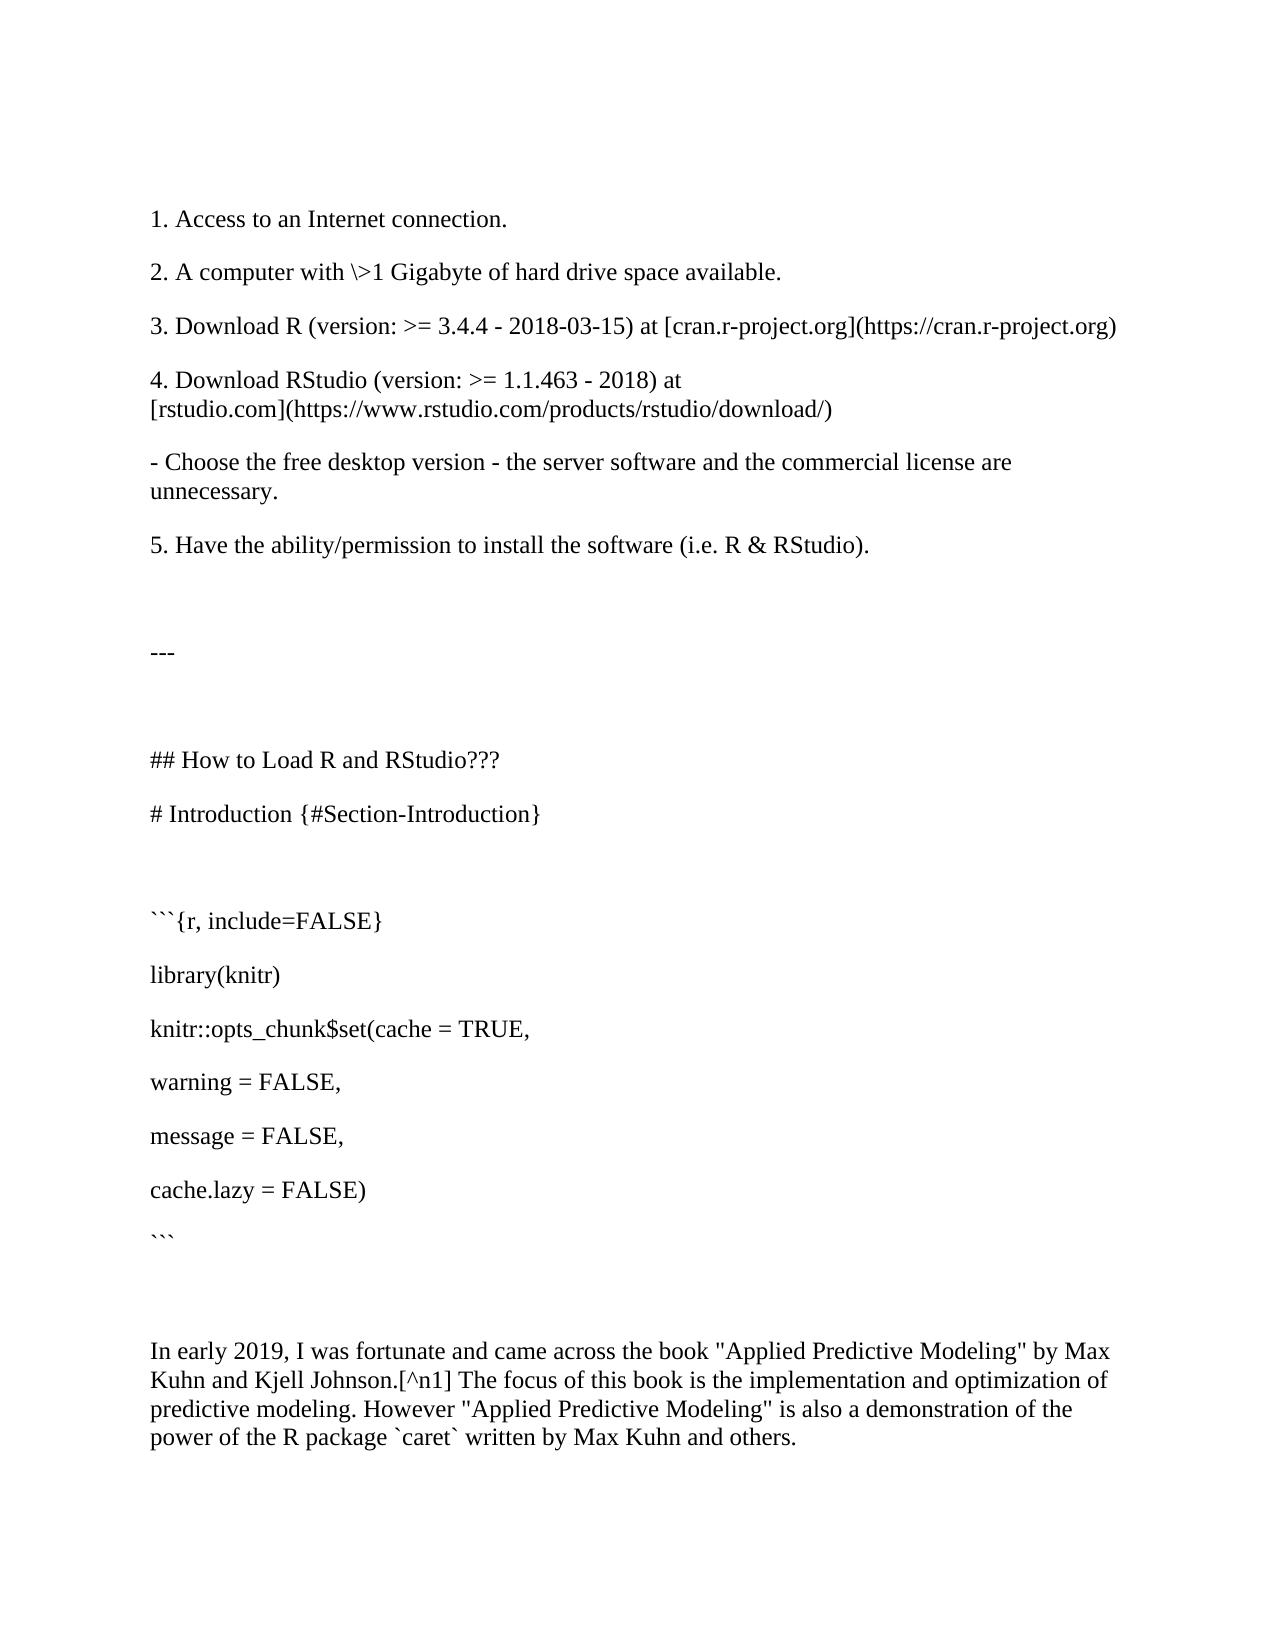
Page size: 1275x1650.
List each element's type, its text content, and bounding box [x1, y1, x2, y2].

text # Introduction {#Section-Introduction} [150, 799, 1125, 827]
text ```{r, include=FALSE} [150, 906, 1125, 935]
text 4. Download RStudio (version: >= 1.1.463 - 2018) at [rstudio.com](https://www.rstudio.com/products/rstudio/download/) [150, 365, 1125, 422]
text message = FALSE, [150, 1121, 1125, 1150]
text cache.lazy = FALSE) [150, 1175, 1125, 1204]
text warning = FALSE, [150, 1067, 1125, 1096]
text 2. A computer with \>1 Gigabyte of hard drive space available. [150, 257, 1125, 286]
text ``` [150, 1229, 1125, 1257]
text 3. Download R (version: >= 3.4.4 - 2018-03-15) at [cran.r-project.org](https://cran.r-project.org) [150, 311, 1125, 340]
text library(knitr) [150, 960, 1125, 989]
text 1. Access to an Internet connection. [150, 204, 1125, 232]
text In early 2019, I was fortunate and came across the book "Applied Predictive Modeling" by Max Kuhn and Kjell Johnson.[^n1] The focus of this book is the implementation and optimization of predictive modeling. However "Applied Predictive Modeling" is also a demonstration of the power of the R package `caret` written by Max Kuhn and others. [150, 1336, 1125, 1451]
text --- [150, 637, 1125, 666]
text 5. Have the ability/permission to install the software (i.e. R & RStudio). [150, 530, 1125, 559]
text - Choose the free desktop version - the server software and the commercial license are unnecessary. [150, 447, 1125, 505]
text ## How to Load R and RStudio??? [150, 745, 1125, 774]
text knitr::opts_chunk$set(cache = TRUE, [150, 1014, 1125, 1042]
